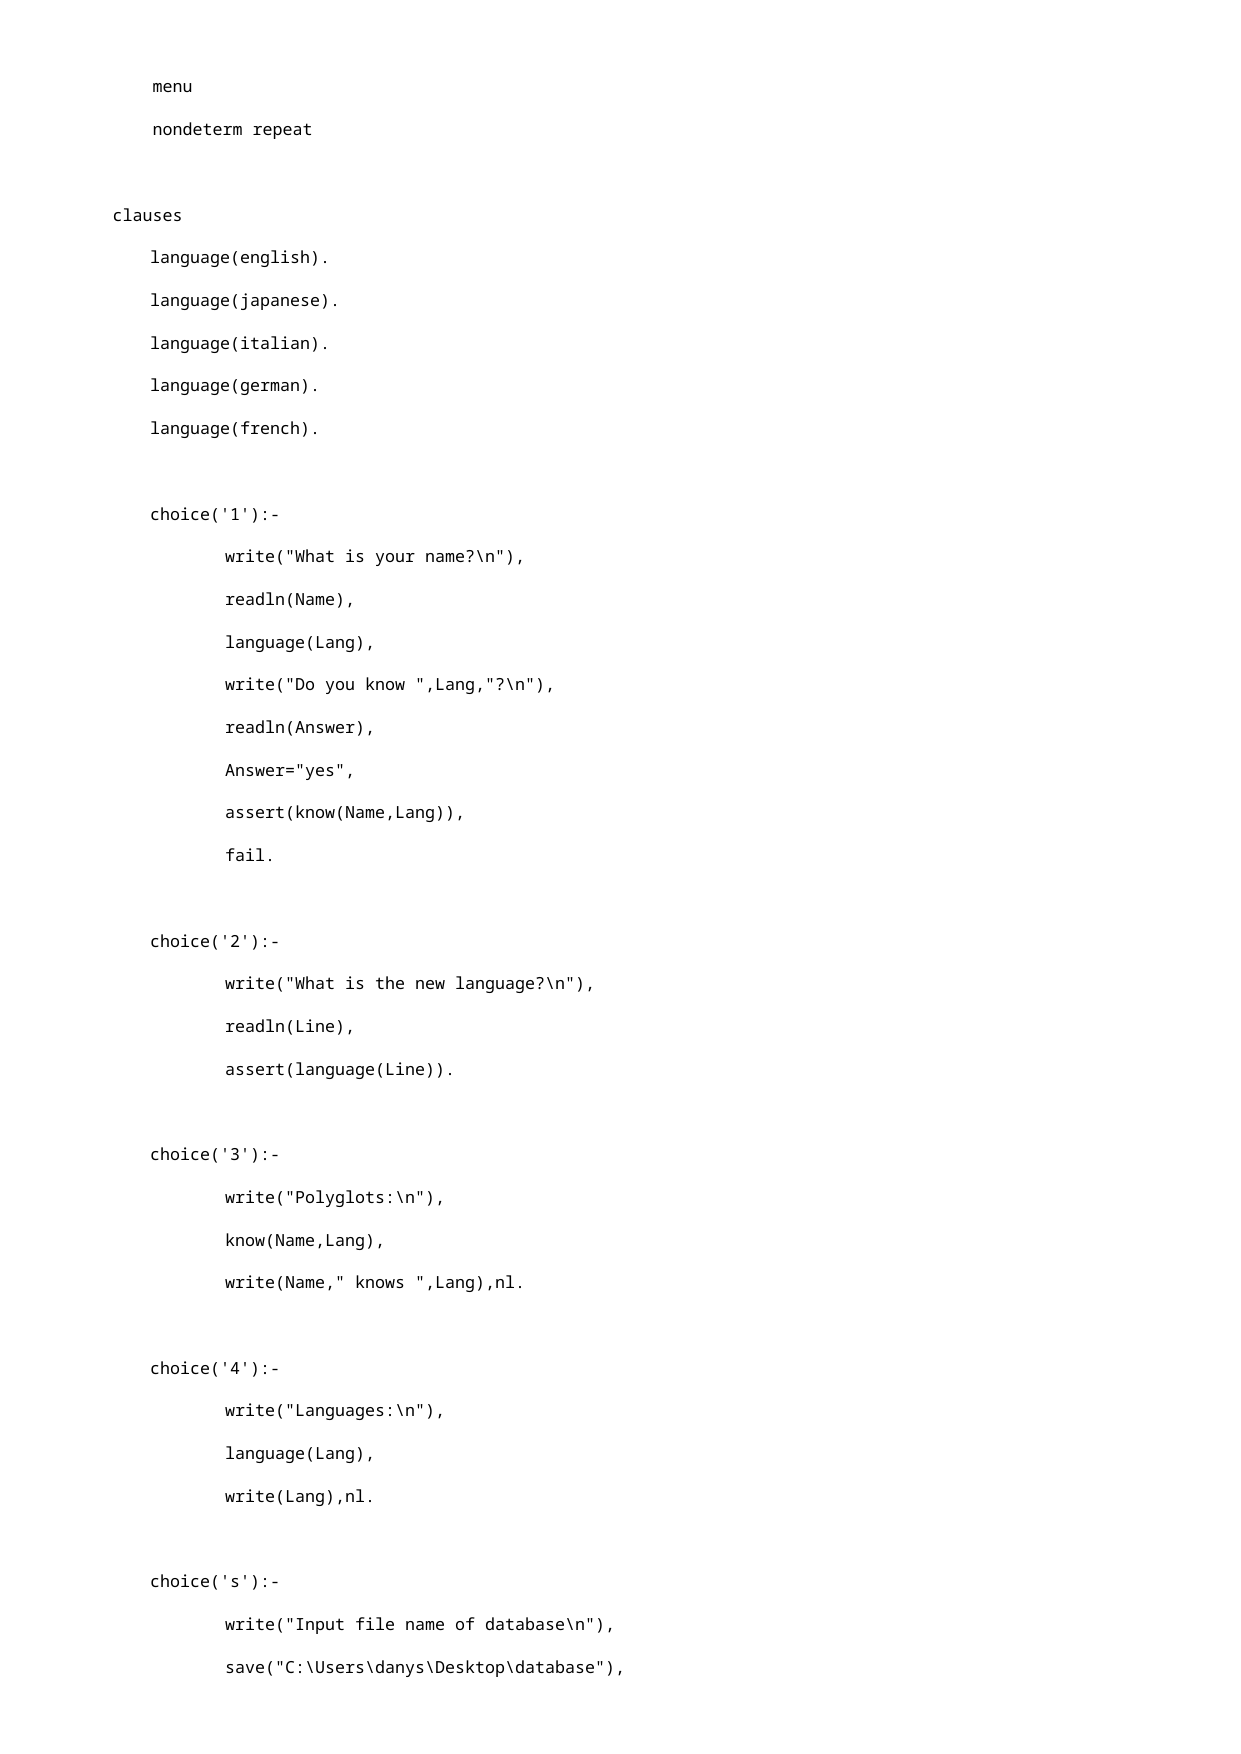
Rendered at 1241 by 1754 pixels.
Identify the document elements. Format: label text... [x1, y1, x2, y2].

subtitle readln(Line), [112, 1014, 1165, 1037]
subtitle menu [112, 75, 1165, 98]
subtitle choice('s'):- [112, 1570, 1165, 1592]
subtitle readln(Name), [112, 587, 1165, 610]
subtitle language(japanese). [112, 288, 1165, 311]
subtitle language(italian). [112, 331, 1165, 354]
subtitle write("Input file name of database\n"), [112, 1612, 1165, 1635]
subtitle choice('3'):- [112, 1143, 1165, 1165]
subtitle language(english). [112, 246, 1165, 268]
subtitle know(Name,Lang), [112, 1228, 1165, 1251]
subtitle fail. [112, 844, 1165, 866]
subtitle language(french). [112, 417, 1165, 439]
subtitle save("C:\Users\danys\Desktop\database"), [112, 1655, 1165, 1678]
subtitle language(Lang), [112, 1442, 1165, 1464]
subtitle choice('4'):- [112, 1356, 1165, 1379]
subtitle write(Lang),nl. [112, 1484, 1165, 1507]
subtitle write("Do you know ",Lang,"?\n"), [112, 673, 1165, 696]
subtitle write("Languages:\n"), [112, 1399, 1165, 1422]
subtitle choice('1'):- [112, 502, 1165, 525]
subtitle assert(language(Line)). [112, 1057, 1165, 1080]
subtitle choice('2'):- [112, 929, 1165, 952]
subtitle write("What is the new language?\n"), [112, 972, 1165, 994]
subtitle write("Polyglots:\n"), [112, 1185, 1165, 1208]
subtitle readln(Answer), [112, 716, 1165, 738]
subtitle language(Lang), [112, 630, 1165, 653]
subtitle write("What is your name?\n"), [112, 545, 1165, 567]
subtitle write(Name," knows ",Lang),nl. [112, 1271, 1165, 1293]
subtitle Answer="yes", [112, 758, 1165, 781]
subtitle nondeterm repeat [112, 118, 1165, 140]
subtitle clauses [112, 203, 1165, 226]
subtitle assert(know(Name,Lang)), [112, 801, 1165, 824]
subtitle language(german). [112, 374, 1165, 397]
